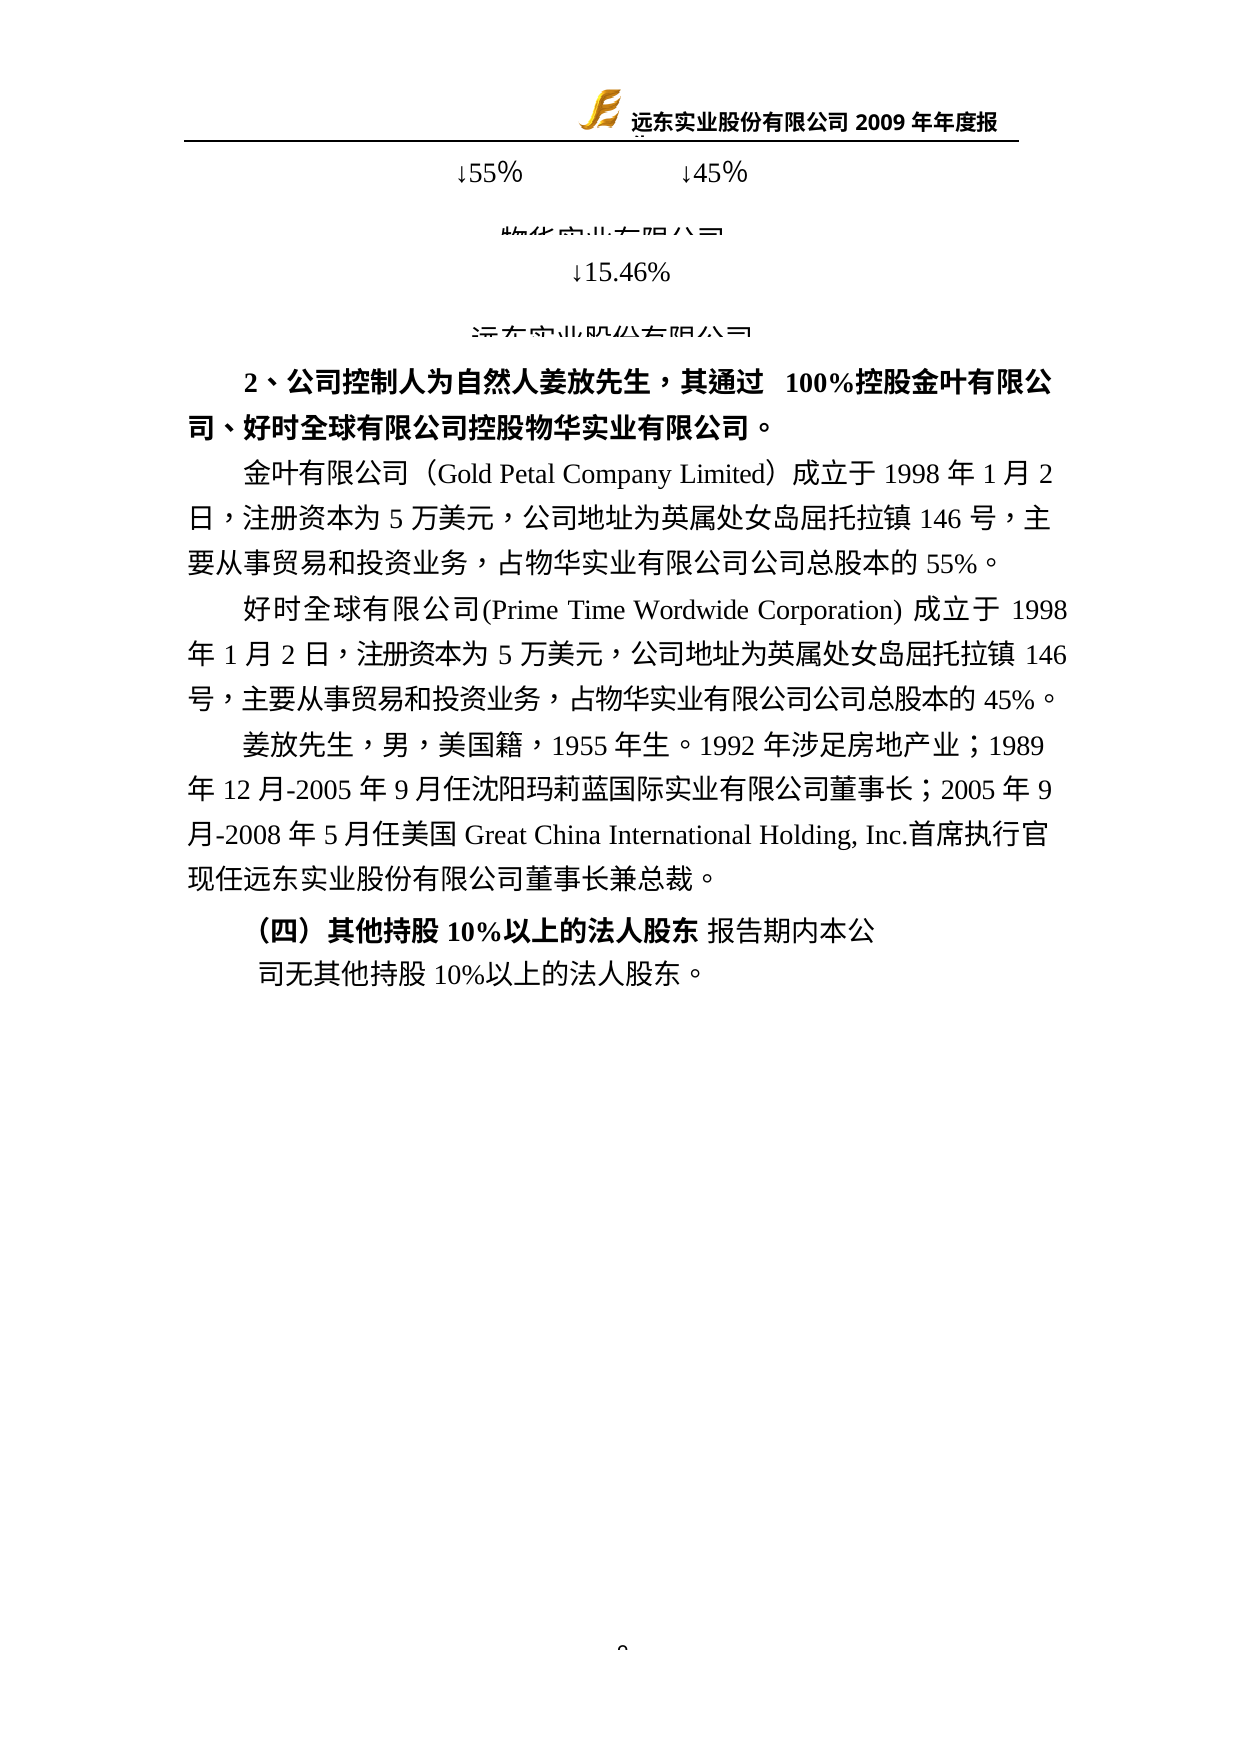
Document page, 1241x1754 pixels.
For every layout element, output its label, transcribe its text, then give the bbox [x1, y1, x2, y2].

subtitle ↓55％ ↓45％ [454, 152, 1068, 191]
subtitle ↓15.46% [188, 254, 1053, 287]
picture [578, 88, 622, 132]
subtitle 2、公司控制人为自然人姜放先生，其通过 100%控股金叶有限公 [244, 360, 1068, 400]
subtitle 司、好时全球有限公司控股物华实业有限公司。 [187, 400, 1068, 447]
text （四）其他持股 10%以上的法人股东 报告期内本公司无其他持股 10%以上的法人股东。 [242, 912, 881, 992]
subtitle 金叶有限公司（Gold Petal Company Limited）成立于 1998 年 1 月 2 [243, 453, 1068, 492]
subtitle 好时全球有限公司(Prime Time Wordwide Corporation) 成立于 1998 年 1 月 2 日，注册资本为 5 万美元，公司地址为英属处女岛屈托拉镇 146 号，主要从事贸易和投资业务，占物华实业有限公司公司总股本的 45%。 [187, 589, 1068, 717]
subtitle 日，注册资本为 5 万美元，公司地址为英属处女岛屈托拉镇 146 号，主 要从事贸易和投资业务，占物华实业有限公司公司总股本的 55%。 [187, 499, 1068, 582]
subtitle 姜放先生，男，美国籍，1955 年生。1992 年涉足房地产业；1989 年 12 月-2005 年 9 月任沈阳玛莉蓝国际实业有限公司董事长；2005 年 9 月-2008 年 5 月任美国 Great China International Holding, Inc.首席执行官 现任远东实业股份有限公司董事长兼总裁。 [187, 725, 1054, 898]
